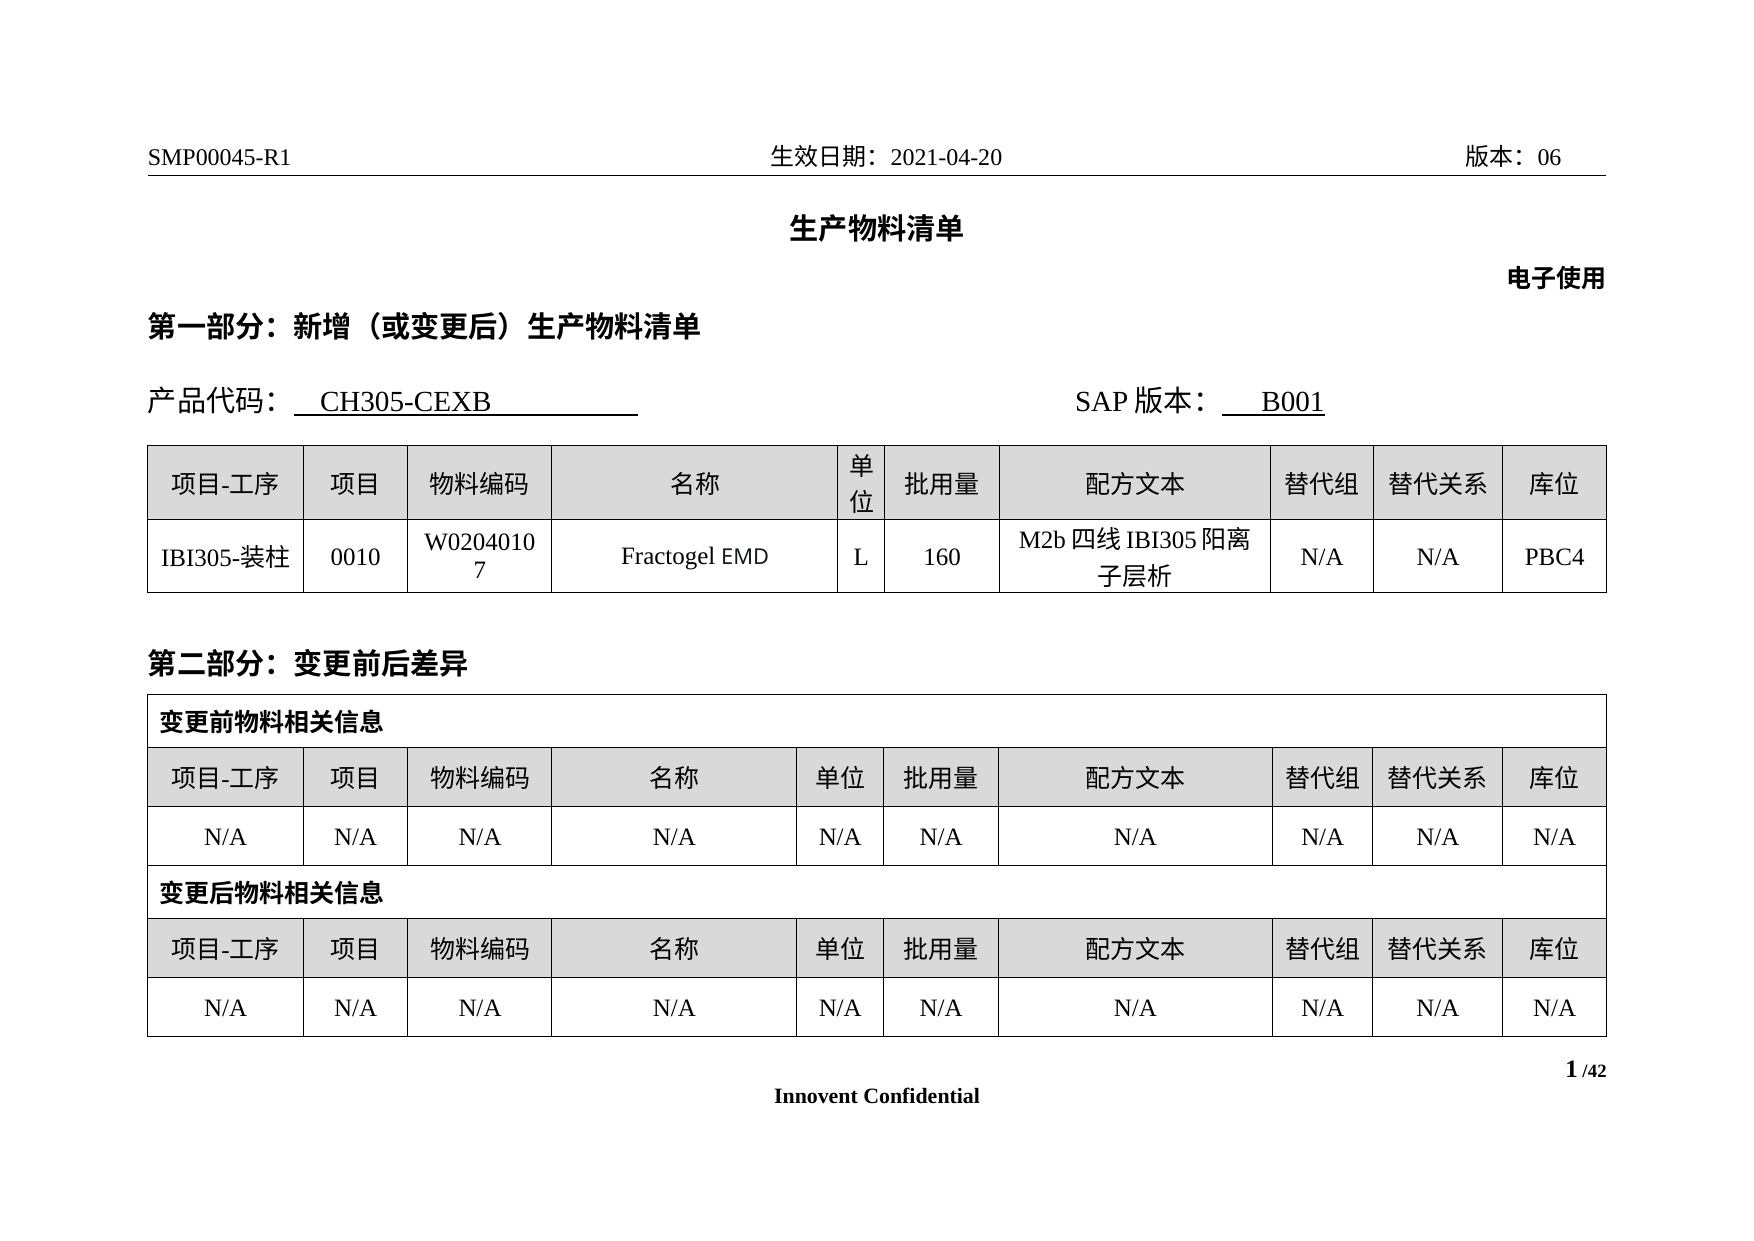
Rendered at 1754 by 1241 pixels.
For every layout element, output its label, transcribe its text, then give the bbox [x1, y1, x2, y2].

table_cell N/A [1503, 807, 1606, 865]
table_cell W02040107 [408, 520, 551, 592]
table_cell 配方文本 [999, 919, 1272, 977]
table_cell 物料编码 [408, 748, 551, 806]
table_header 配方文本 [1000, 446, 1270, 519]
table_cell N/A [797, 807, 883, 865]
table_cell N/A [797, 978, 883, 1036]
table_cell 0010 [304, 520, 407, 592]
table_cell 项目 [304, 919, 407, 977]
table_cell N/A [1273, 978, 1372, 1036]
table_header 替代组 [1271, 446, 1373, 519]
table_cell N/A [999, 978, 1272, 1036]
table_cell 项目 [304, 748, 407, 806]
text 生产物料清单 [148, 206, 1606, 248]
text 产品代码： CH305-CEXB SAP 版本： B001 [148, 378, 1606, 420]
table_cell 单位 [797, 919, 883, 977]
table_cell 物料编码 [408, 919, 551, 977]
table_cell N/A [304, 978, 407, 1036]
table_cell 项目-工序 [148, 919, 303, 977]
table_cell 配方文本 [999, 748, 1272, 806]
table_cell 项目-工序 [148, 748, 303, 806]
table_cell N/A [1271, 520, 1373, 592]
text 第二部分：变更前后差异 [148, 641, 1606, 683]
table_header 名称 [552, 446, 837, 519]
table_cell N/A [148, 978, 303, 1036]
table_cell 160 [885, 520, 999, 592]
table_cell 替代关系 [1373, 919, 1502, 977]
table_cell N/A [999, 807, 1272, 865]
table_cell N/A [884, 978, 998, 1036]
table_cell M2b四线IBI305阳离子层析 [1000, 520, 1270, 592]
table_cell N/A [408, 807, 551, 865]
table_cell 名称 [552, 748, 796, 806]
table_header 批用量 [885, 446, 999, 519]
table_cell N/A [552, 978, 796, 1036]
table_header 单位 [838, 446, 884, 519]
table_cell 批用量 [884, 919, 998, 977]
text 第一部分：新增（或变更后）生产物料清单 [148, 304, 1606, 346]
text 电子使用 [148, 259, 1606, 295]
table_header 项目 [304, 446, 407, 519]
table_cell N/A [1373, 807, 1502, 865]
table_cell N/A [1373, 978, 1502, 1036]
table_cell N/A [884, 807, 998, 865]
table_header 项目-工序 [148, 446, 303, 519]
table_cell N/A [408, 978, 551, 1036]
table_cell IBI305-装柱 [148, 520, 303, 592]
table_cell 单位 [797, 748, 883, 806]
table_cell 库位 [1503, 919, 1606, 977]
table_cell Fractogel EMD [552, 520, 837, 592]
table_cell N/A [304, 807, 407, 865]
table_cell PBC4 [1503, 520, 1606, 592]
table_cell 库位 [1503, 748, 1606, 806]
table_cell 批用量 [884, 748, 998, 806]
table_header 替代关系 [1374, 446, 1502, 519]
table_cell L [838, 520, 884, 592]
table_header 变更前物料相关信息 [148, 695, 1606, 747]
table_cell N/A [1503, 978, 1606, 1036]
table_cell N/A [148, 807, 303, 865]
table_cell N/A [552, 807, 796, 865]
table_cell 替代组 [1273, 919, 1372, 977]
table_cell 替代组 [1273, 748, 1372, 806]
table_cell 变更后物料相关信息 [148, 866, 1606, 918]
table_header 物料编码 [408, 446, 551, 519]
table_cell N/A [1273, 807, 1372, 865]
table_cell N/A [1374, 520, 1502, 592]
table_cell 替代关系 [1373, 748, 1502, 806]
table_header 库位 [1503, 446, 1606, 519]
table_cell 名称 [552, 919, 796, 977]
